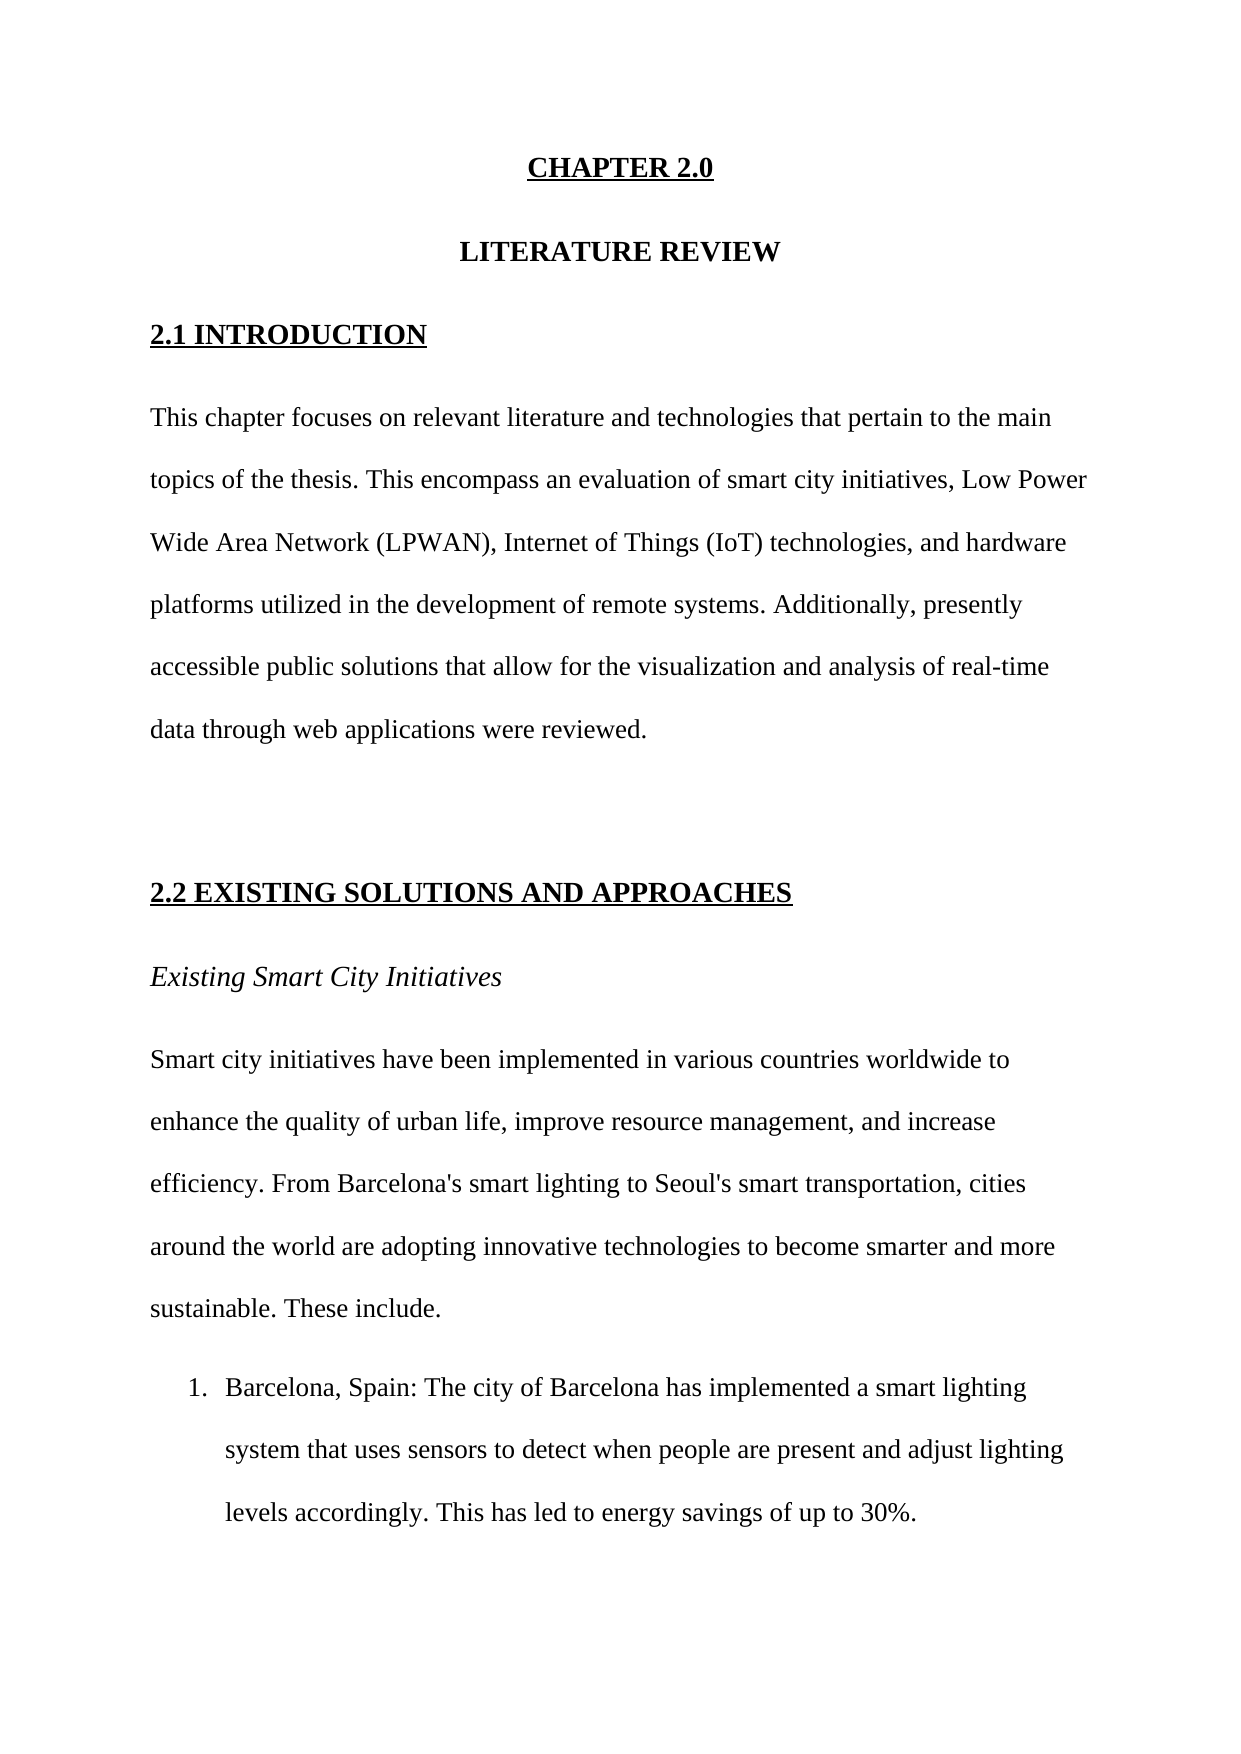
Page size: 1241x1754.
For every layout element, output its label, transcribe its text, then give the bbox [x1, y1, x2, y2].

text Existing Smart City Initiatives [150, 959, 1090, 993]
text LITERATURE REVIEW [150, 234, 1090, 267]
text 2.2 EXISTING SOLUTIONS AND APPROACHES [150, 875, 1090, 909]
text Smart city initiatives have been implemented in various countries worldwide to enhance the quality of urban life, improve resource management, and increase efficiency. From Barcelona's smart lighting to Seoul's smart transportation, cities around the world are adopting innovative technologies to become smarter and more sustainable. These include. [150, 1043, 1090, 1323]
text This chapter focuses on relevant literature and technologies that pertain to the main topics of the thesis. This encompass an evaluation of smart city initiatives, Low Power Wide Area Network (LPWAN), Internet of Things (IoT) technologies, and hardware platforms utilized in the development of remote systems. Additionally, presently accessible public solutions that allow for the visualization and analysis of real-time data through web applications were reviewed. [150, 401, 1090, 744]
list Barcelona, Spain: The city of Barcelona has implemented a smart lighting system that uses sensors to detect when people are present and adjust lighting levels accordingly. This has led to energy savings of up to 30%. [187, 1371, 1090, 1527]
text CHAPTER 2.0 [150, 150, 1090, 183]
text 2.1 INTRODUCTION [150, 317, 1090, 351]
